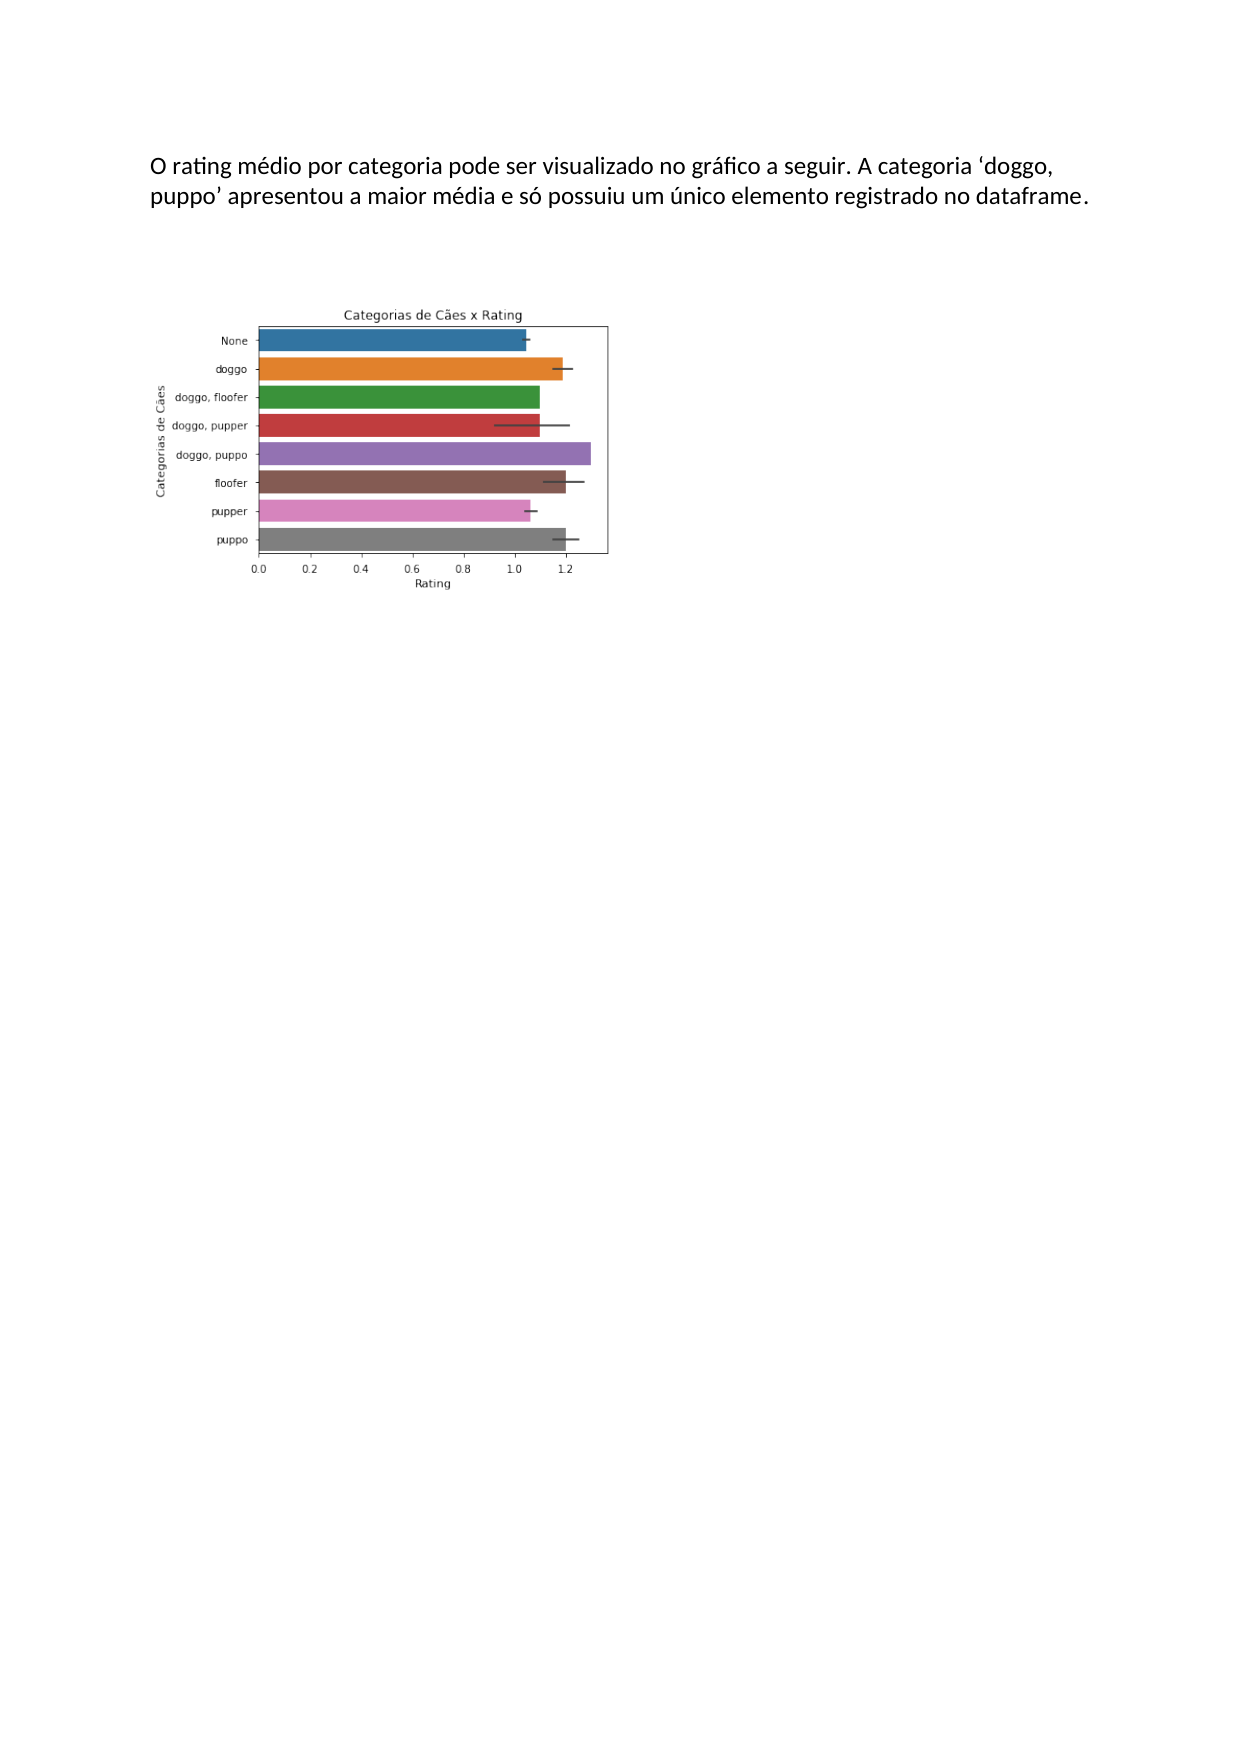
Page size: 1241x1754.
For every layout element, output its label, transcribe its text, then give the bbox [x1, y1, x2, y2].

text O rating médio por categoria pode ser visualizado no gráfico a seguir. A categoria ‘doggo, puppo’ apresentou a maior média e só possuiu um único elemento registrado no dataframe. [150, 150, 1090, 211]
picture [150, 302, 618, 597]
